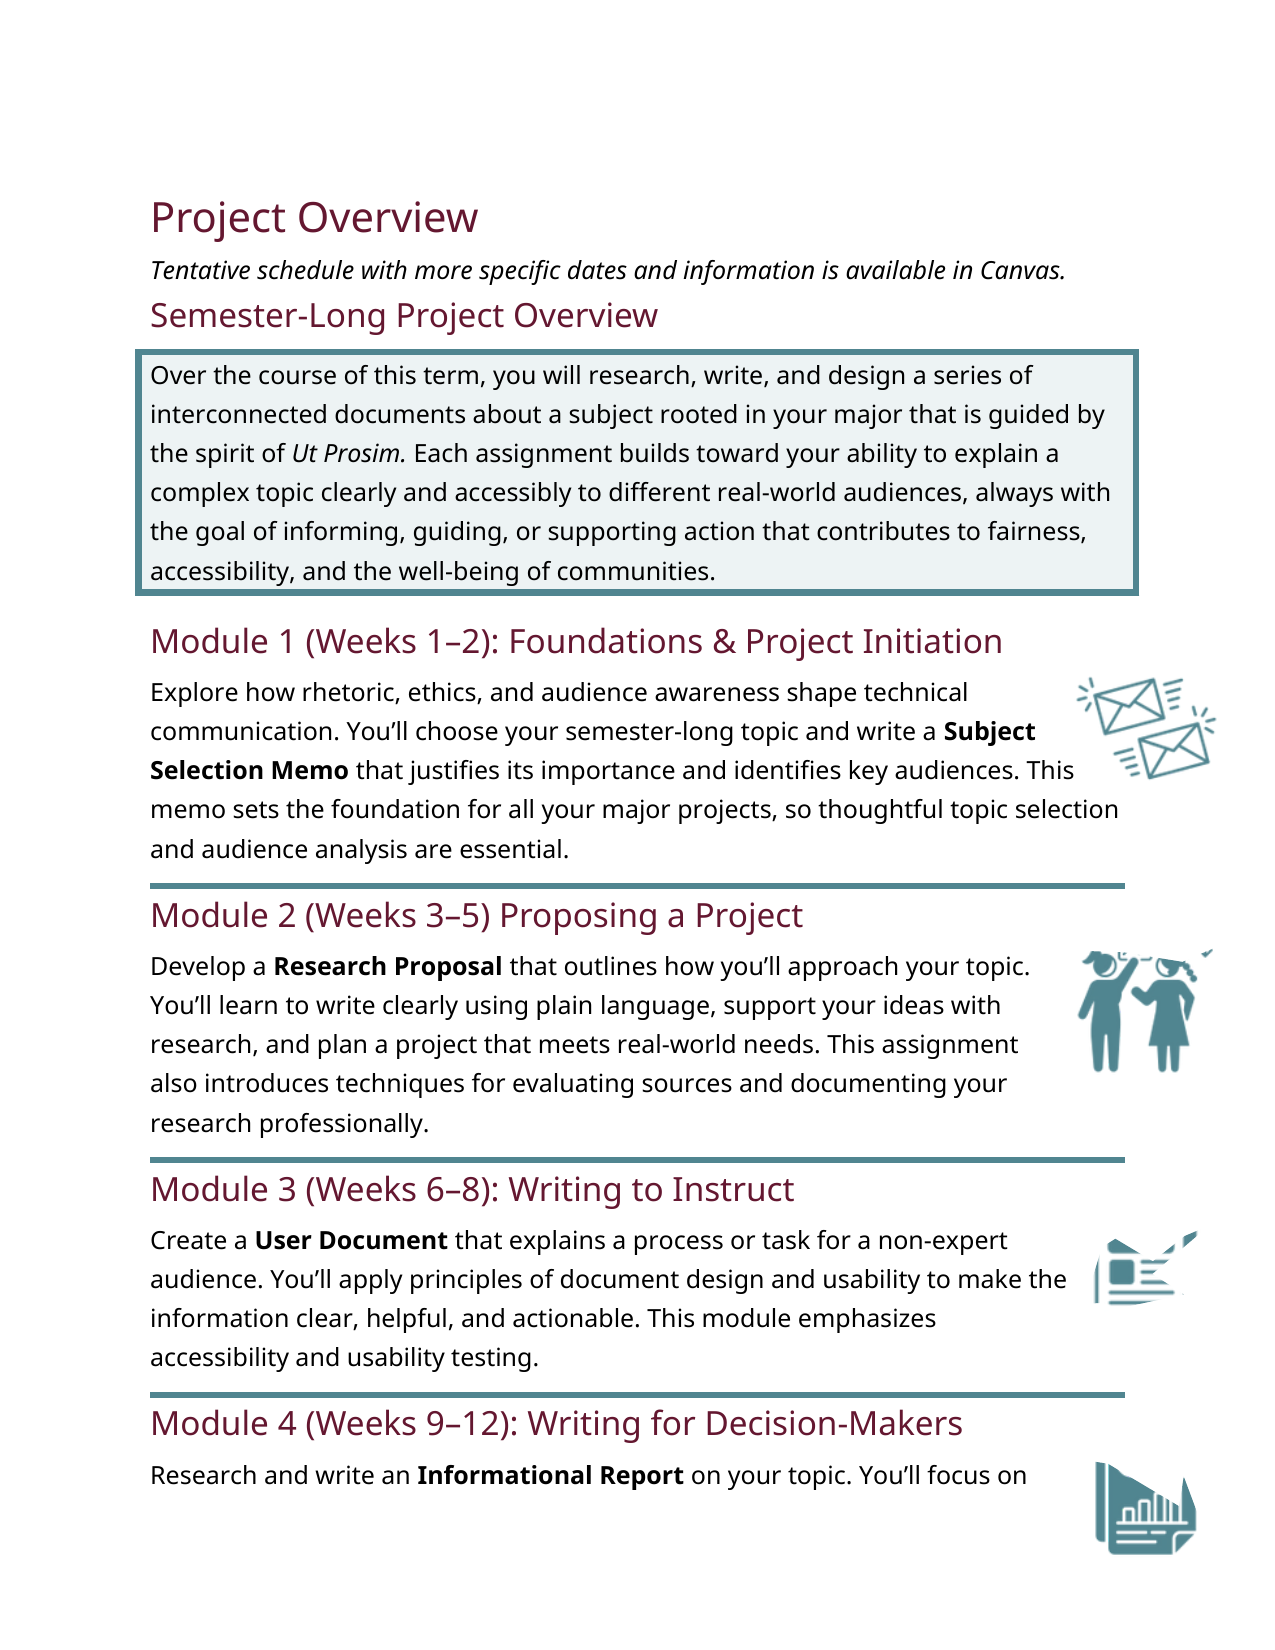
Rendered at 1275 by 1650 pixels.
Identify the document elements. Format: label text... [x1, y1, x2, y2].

subtitle Project Overview [150, 187, 1125, 244]
subtitle Semester-Long Project Overview [150, 292, 1125, 337]
picture [1086, 1460, 1202, 1560]
text Create a User Document that explains a process or task for a non-expert audience. You’ll apply principles of document design and usability to make the information clear, helpful, and actionable. This module emphasizes accessibility and usability testing. [150, 1223, 1125, 1374]
picture [1073, 946, 1215, 1075]
subtitle Module 3 (Weeks 6–8): Writing to Instruct [150, 1163, 1125, 1211]
subtitle Module 4 (Weeks 9–12): Writing for Decision-Makers [150, 1398, 1125, 1446]
text Explore how rhetoric, ethics, and audience awareness shape technical communication. You’ll choose your semester-long topic and write a Subject Selection Memo that justifies its importance and identifies key audiences. This memo sets the foundation for all your major projects, so thoughtful topic selection and audience analysis are essential. [150, 675, 1125, 865]
text Tentative schedule with more specific dates and information is available in Canvas. [150, 253, 1125, 287]
text Develop a Research Proposal that outlines how you’ll approach your topic. You’ll learn to write clearly using plain language, support your ideas with research, and plan a project that meets real-world needs. This assignment also introduces techniques for evaluating sources and documenting your research professionally. [150, 949, 1125, 1139]
subtitle Module 2 (Weeks 3–5) Proposing a Project [150, 889, 1125, 937]
subtitle Module 1 (Weeks 1–2): Foundations & Project Initiation [150, 617, 1125, 663]
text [150, 1457, 1125, 1491]
picture [1071, 669, 1218, 785]
text Over the course of this term, you will research, write, and design a series of interconnected documents about a subject rooted in your major that is guided by the spirit of Ut Prosim. Each assignment builds toward your ability to explain a complex topic clearly and accessibly to different real-world audiences, always with the goal of informing, guiding, or supporting action that contributes to fairness, accessibility, and the well-being of communities. [142, 355, 1133, 589]
